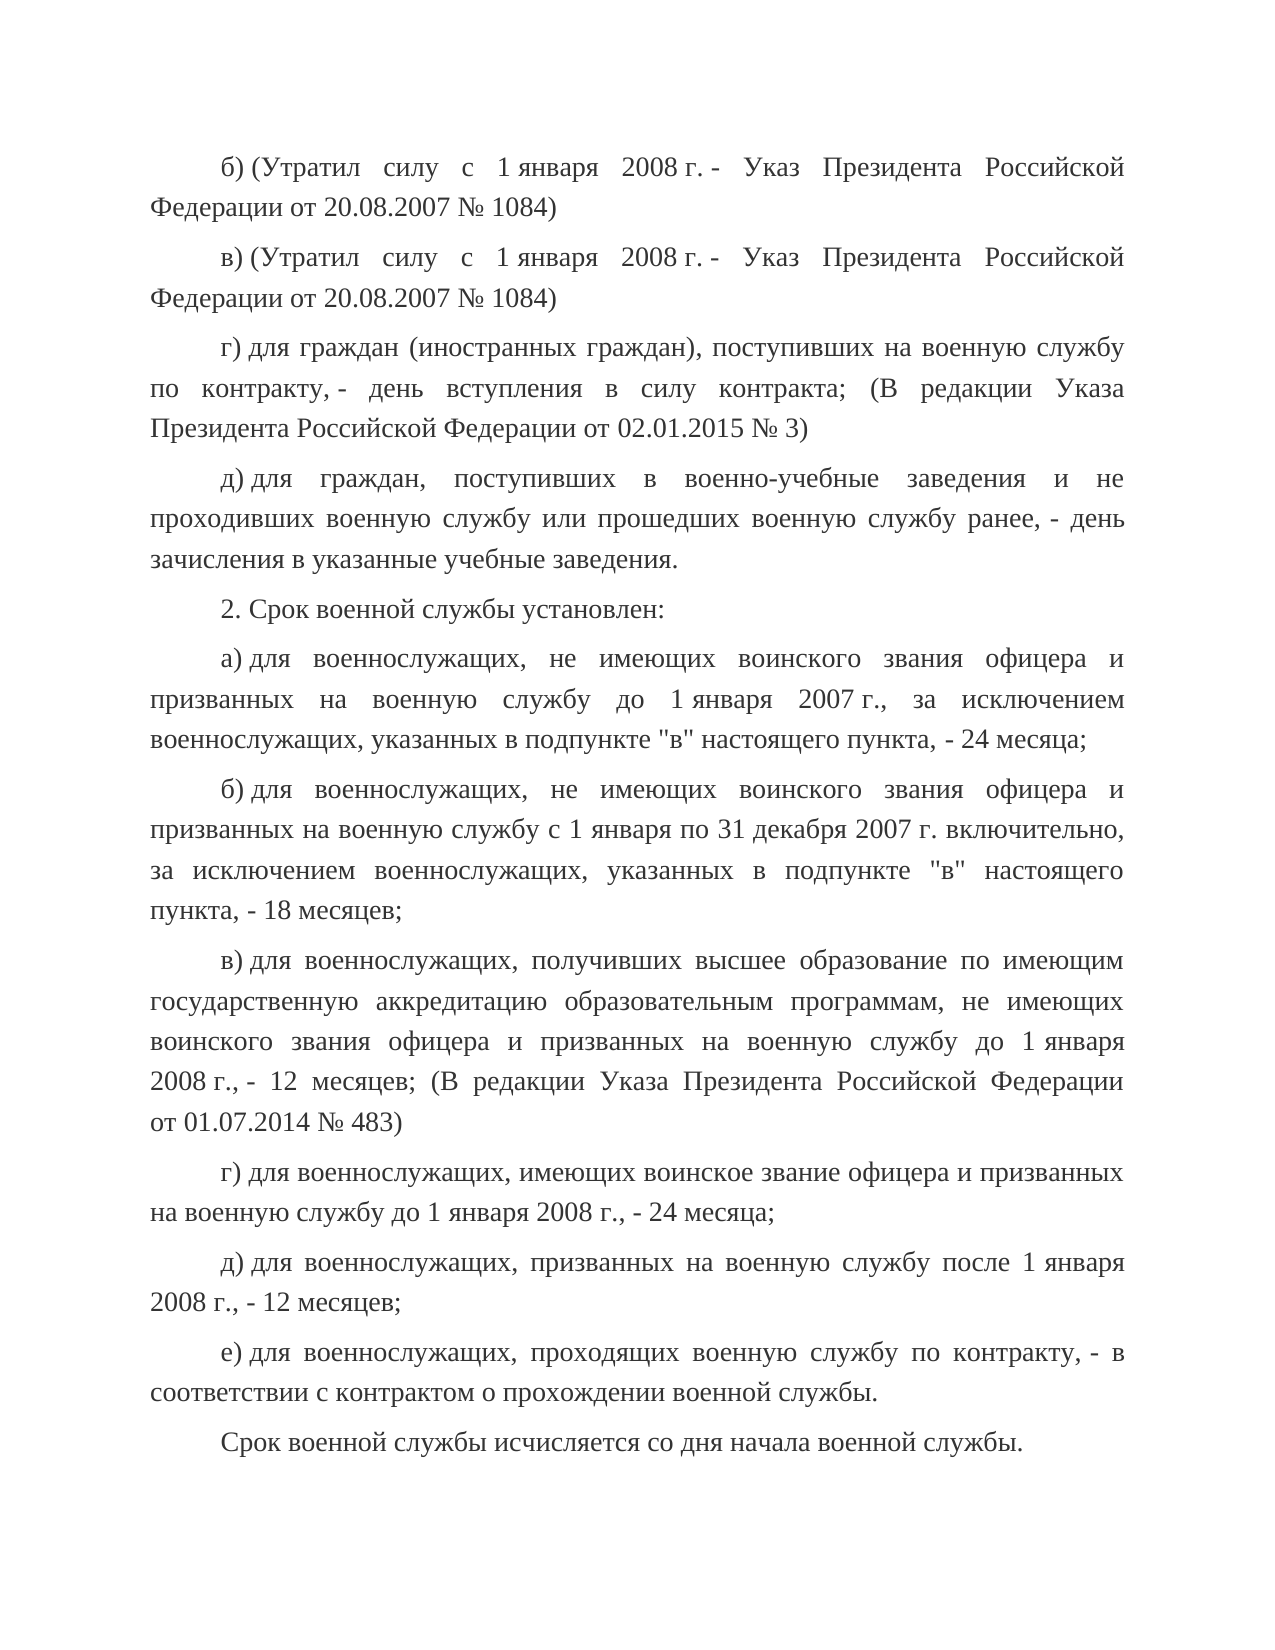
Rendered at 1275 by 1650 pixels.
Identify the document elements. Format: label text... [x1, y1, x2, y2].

text 2. Срок военной службы установлен: [150, 592, 1125, 624]
text а) для военнослужащих, не имеющих воинского звания офицера и призванных на военную службу до 1 января 2007 г., за исключением военнослужащих, указанных в подпункте "в" настоящего пункта, - 24 месяца; [150, 641, 1125, 755]
text д) для военнослужащих, призванных на военную службу после 1 января 2008 г., - 12 месяцев; [150, 1245, 1125, 1318]
text г) для военнослужащих, имеющих воинское звание офицера и призванных на военную службу до 1 января 2008 г., - 24 месяца; [150, 1154, 1125, 1227]
text в) (Утратил силу с 1 января 2008 г. - Указ Президента Российской Федерации от 20.08.2007 № 1084) [150, 240, 1125, 313]
text Срок военной службы исчисляется со дня начала военной службы. [150, 1425, 1125, 1458]
text б) (Утратил силу с 1 января 2008 г. - Указ Президента Российской Федерации от 20.08.2007 № 1084) [150, 150, 1125, 223]
text б) для военнослужащих, не имеющих воинского звания офицера и призванных на военную службу с 1 января по 31 декабря 2007 г. включительно, за исключением военнослужащих, указанных в подпункте "в" настоящего пункта, - 18 месяцев; [150, 772, 1125, 926]
text в) для военнослужащих, получивших высшее образование по имеющим государственную аккредитацию образовательным программам, не имеющих воинского звания офицера и призванных на военную службу до 1 января 2008 г., - 12 месяцев; (В редакции Указа Президента Российской Федерации от 01.07.2014 № 483) [150, 943, 1125, 1137]
text д) для граждан, поступивших в военно-учебные заведения и не проходивших военную службу или прошедших военную службу ранее, - день зачисления в указанные учебные заведения. [150, 461, 1125, 574]
text е) для военнослужащих, проходящих военную службу по контракту, - в соответствии с контрактом о прохождении военной службы. [150, 1335, 1125, 1408]
text г) для граждан (иностранных граждан), поступивших на военную службу по контракту, - день вступления в силу контракта; (В редакции Указа Президента Российской Федерации от 02.01.2015 № 3) [150, 330, 1125, 444]
